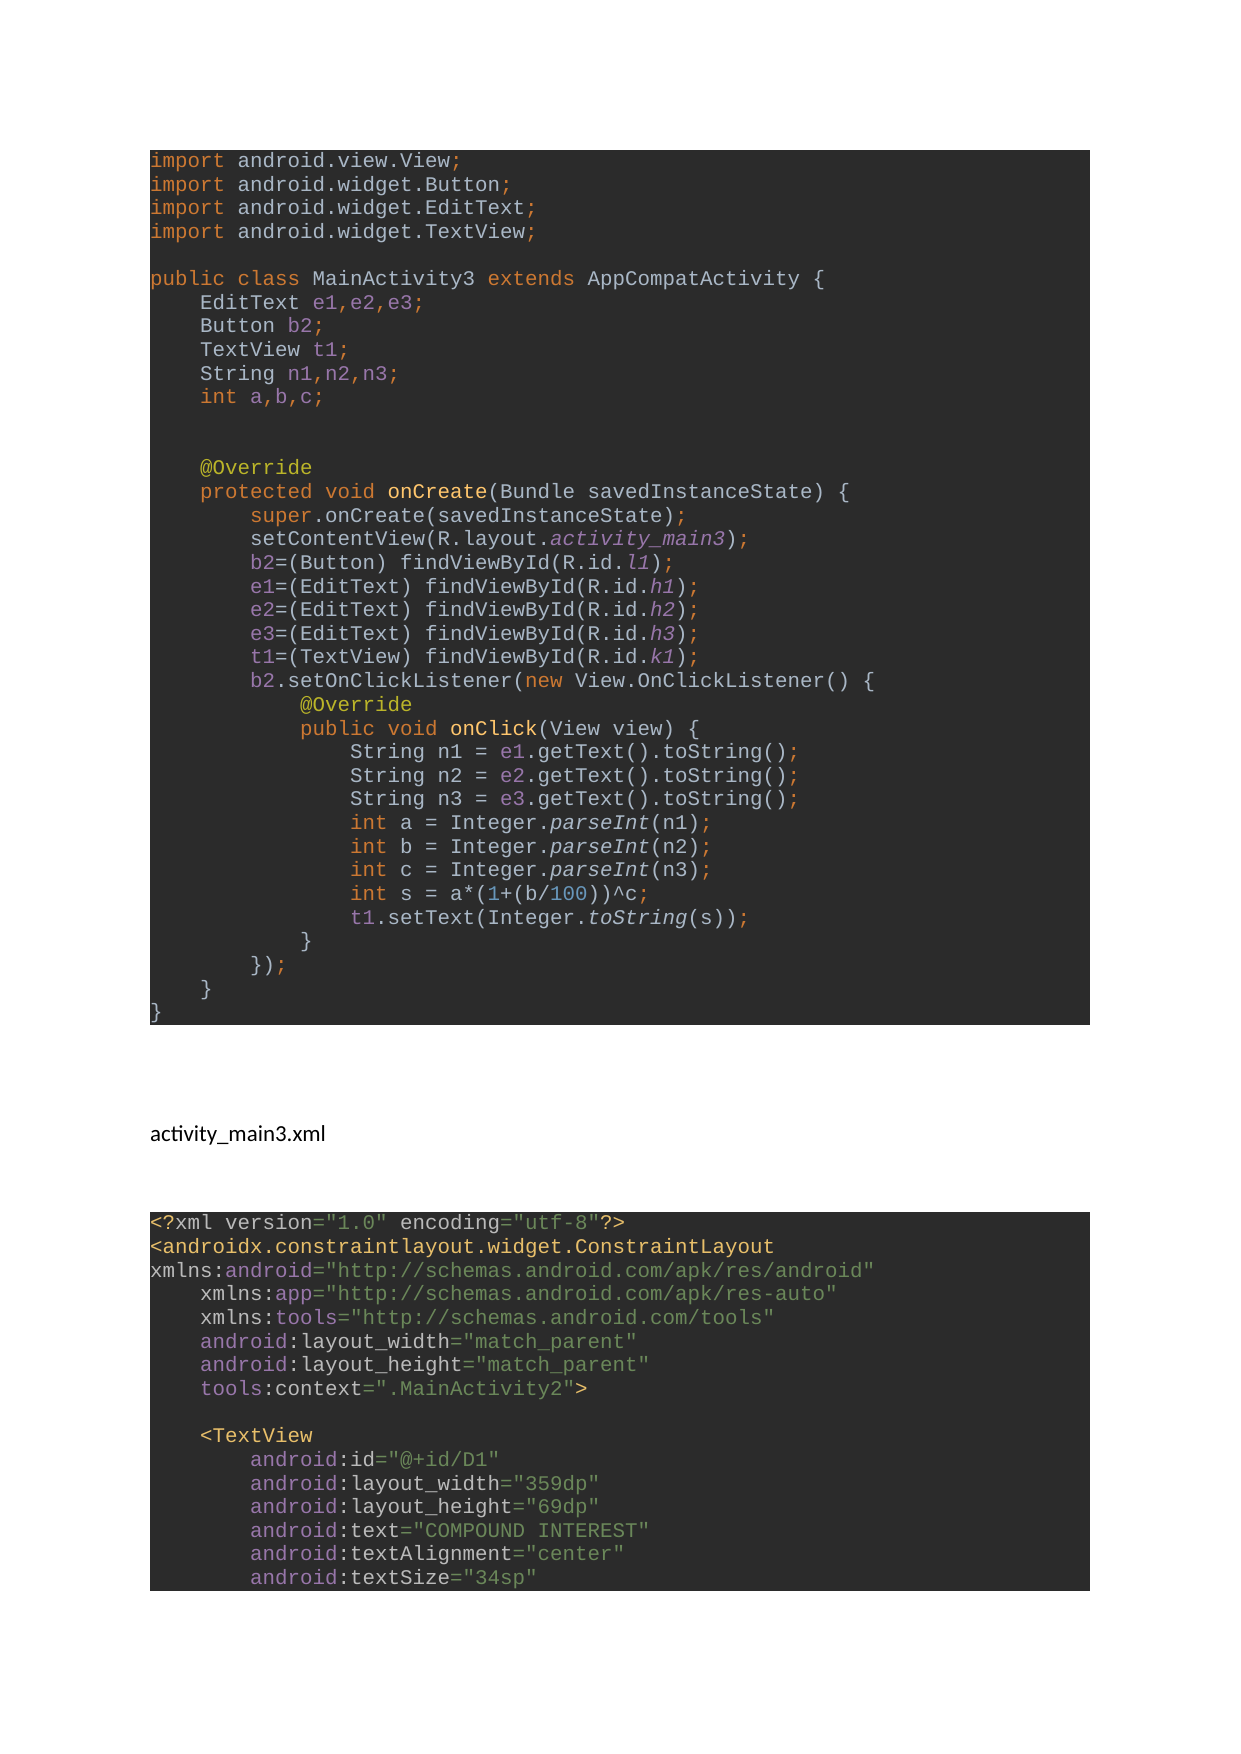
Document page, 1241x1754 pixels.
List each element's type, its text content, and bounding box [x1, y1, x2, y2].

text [150, 150, 1090, 1025]
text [150, 1212, 1090, 1591]
text activity_main3.xml [150, 1119, 1090, 1147]
